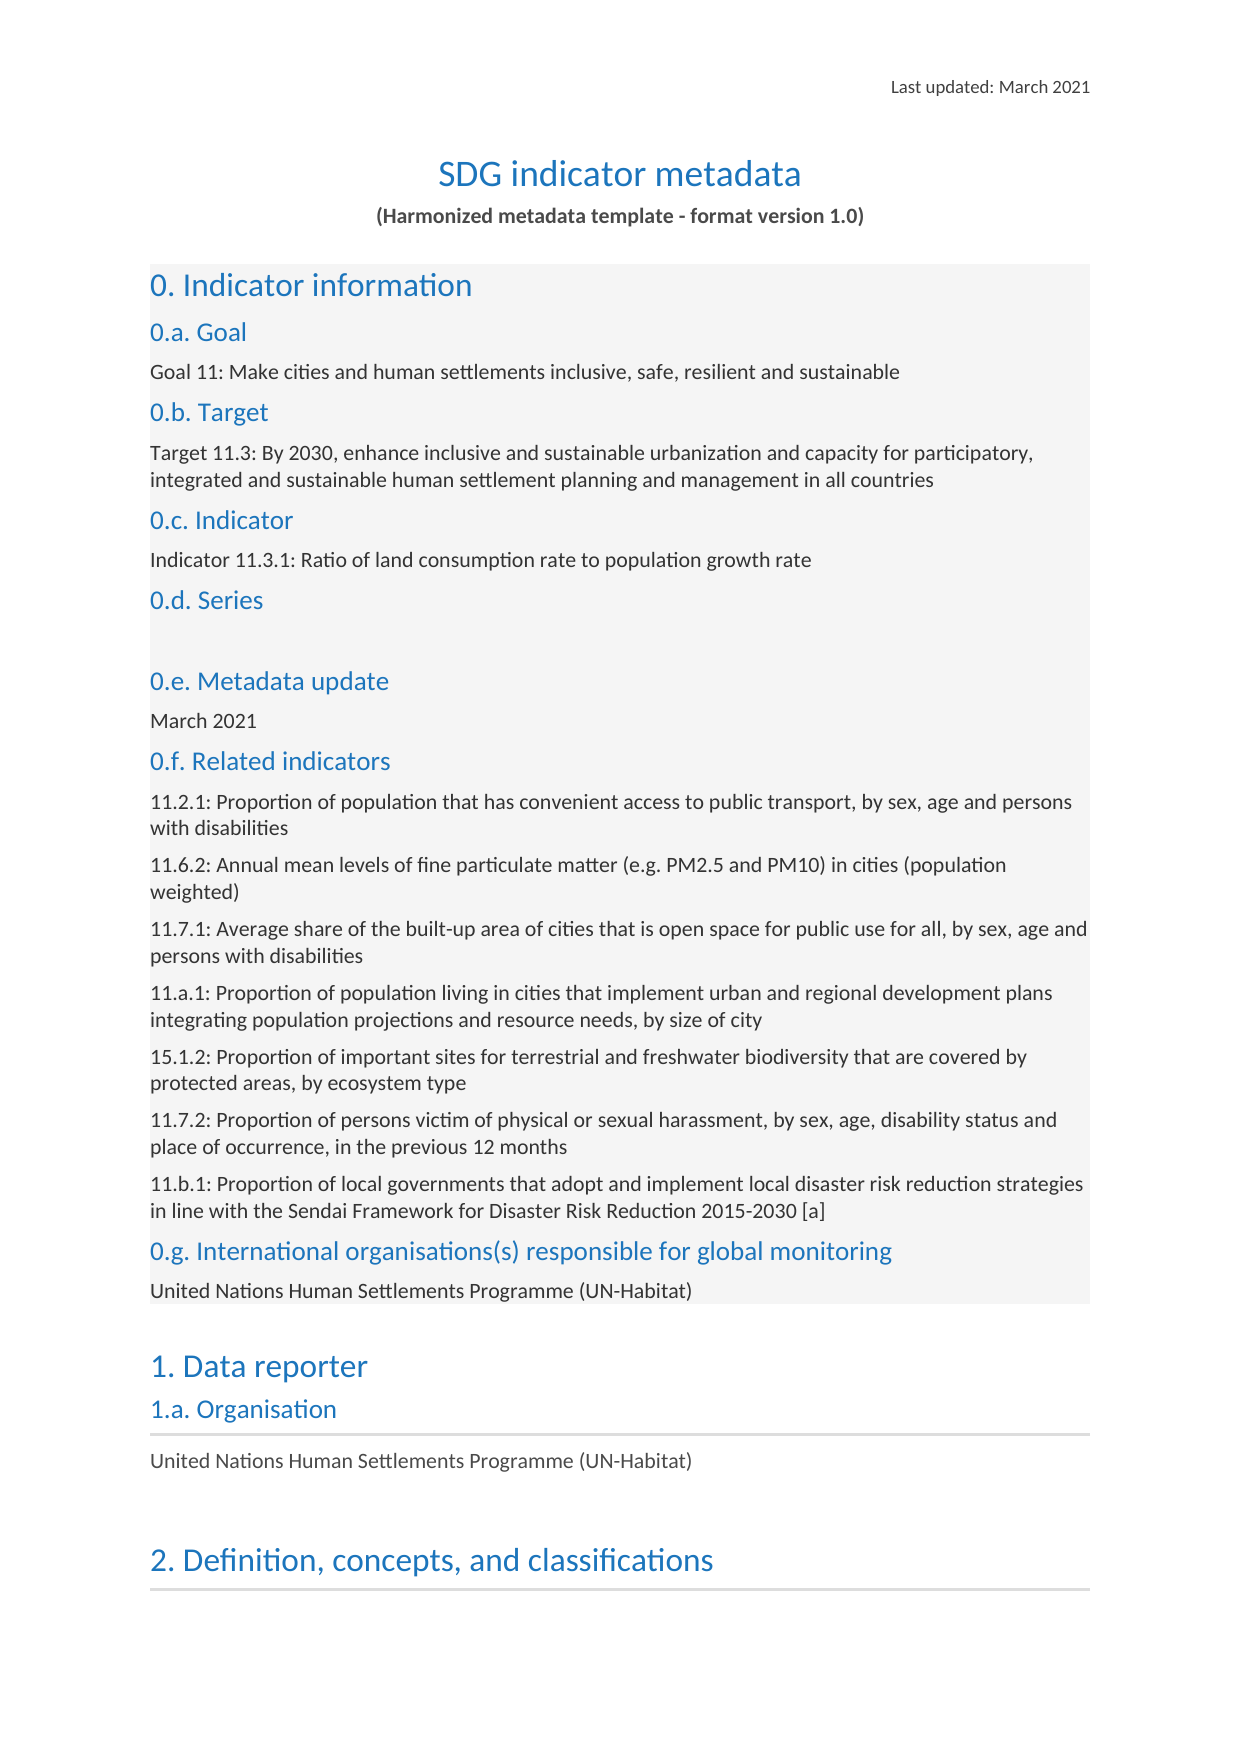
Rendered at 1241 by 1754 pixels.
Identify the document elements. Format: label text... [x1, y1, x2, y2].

text 11.2.1: Proportion of population that has convenient access to public transport, by sex, age and persons with disabilities [150, 788, 1090, 841]
text March 2021 [150, 707, 1090, 734]
text SDG indicator metadata [150, 150, 1090, 196]
text (Harmonized metadata template - format version 1.0) [150, 203, 1090, 229]
text 0.b. Target [150, 396, 1090, 429]
text 0.g. International organisations(s) responsible for global monitoring [150, 1234, 1090, 1267]
text Indicator 11.3.1: Ratio of land consumption rate to population growth rate [150, 546, 1090, 573]
text 11.6.2: Annual mean levels of fine particulate matter (e.g. PM2.5 and PM10) in cities (population weighted) [150, 852, 1090, 905]
text 11.7.1: Average share of the built-up area of cities that is open space for public use for all, by sex, age and persons with disabilities [150, 915, 1090, 969]
text 0.a. Goal [150, 315, 1090, 348]
text United Nations Human Settlements Programme (UN-Habitat) [150, 1447, 1090, 1473]
text 1. Data reporter [150, 1345, 1090, 1386]
text 11.a.1: Proportion of population living in cities that implement urban and regional development plans integrating population projections and resource needs, by size of city [150, 979, 1090, 1032]
text Target 11.3: By 2030, enhance inclusive and sustainable urbanization and capacity for participatory, integrated and sustainable human settlement planning and management in all countries [150, 439, 1090, 492]
text 0.d. Series [150, 583, 1090, 616]
text 2. Definition, concepts, and classifications [150, 1539, 1090, 1588]
text 0. Indicator information [150, 264, 1090, 305]
text 1.a. Organisation [150, 1392, 1090, 1433]
text 15.1.2: Proportion of important sites for terrestrial and freshwater biodiversity that are covered by protected areas, by ecosystem type [150, 1043, 1090, 1096]
text 0.c. Indicator [150, 503, 1090, 536]
text Goal 11: Make cities and human settlements inclusive, safe, resilient and sustainable [150, 358, 1090, 385]
text 11.7.2: Proportion of persons victim of physical or sexual harassment, by sex, age, disability status and place of occurrence, in the previous 12 months [150, 1107, 1090, 1160]
text 0.e. Metadata update [150, 664, 1090, 697]
text United Nations Human Settlements Programme (UN-Habitat) [150, 1277, 1090, 1304]
text 0.f. Related indicators [150, 744, 1090, 777]
text 11.b.1: Proportion of local governments that adopt and implement local disaster risk reduction strategies in line with the Sendai Framework for Disaster Risk Reduction 2015-2030 [a] [150, 1170, 1090, 1224]
